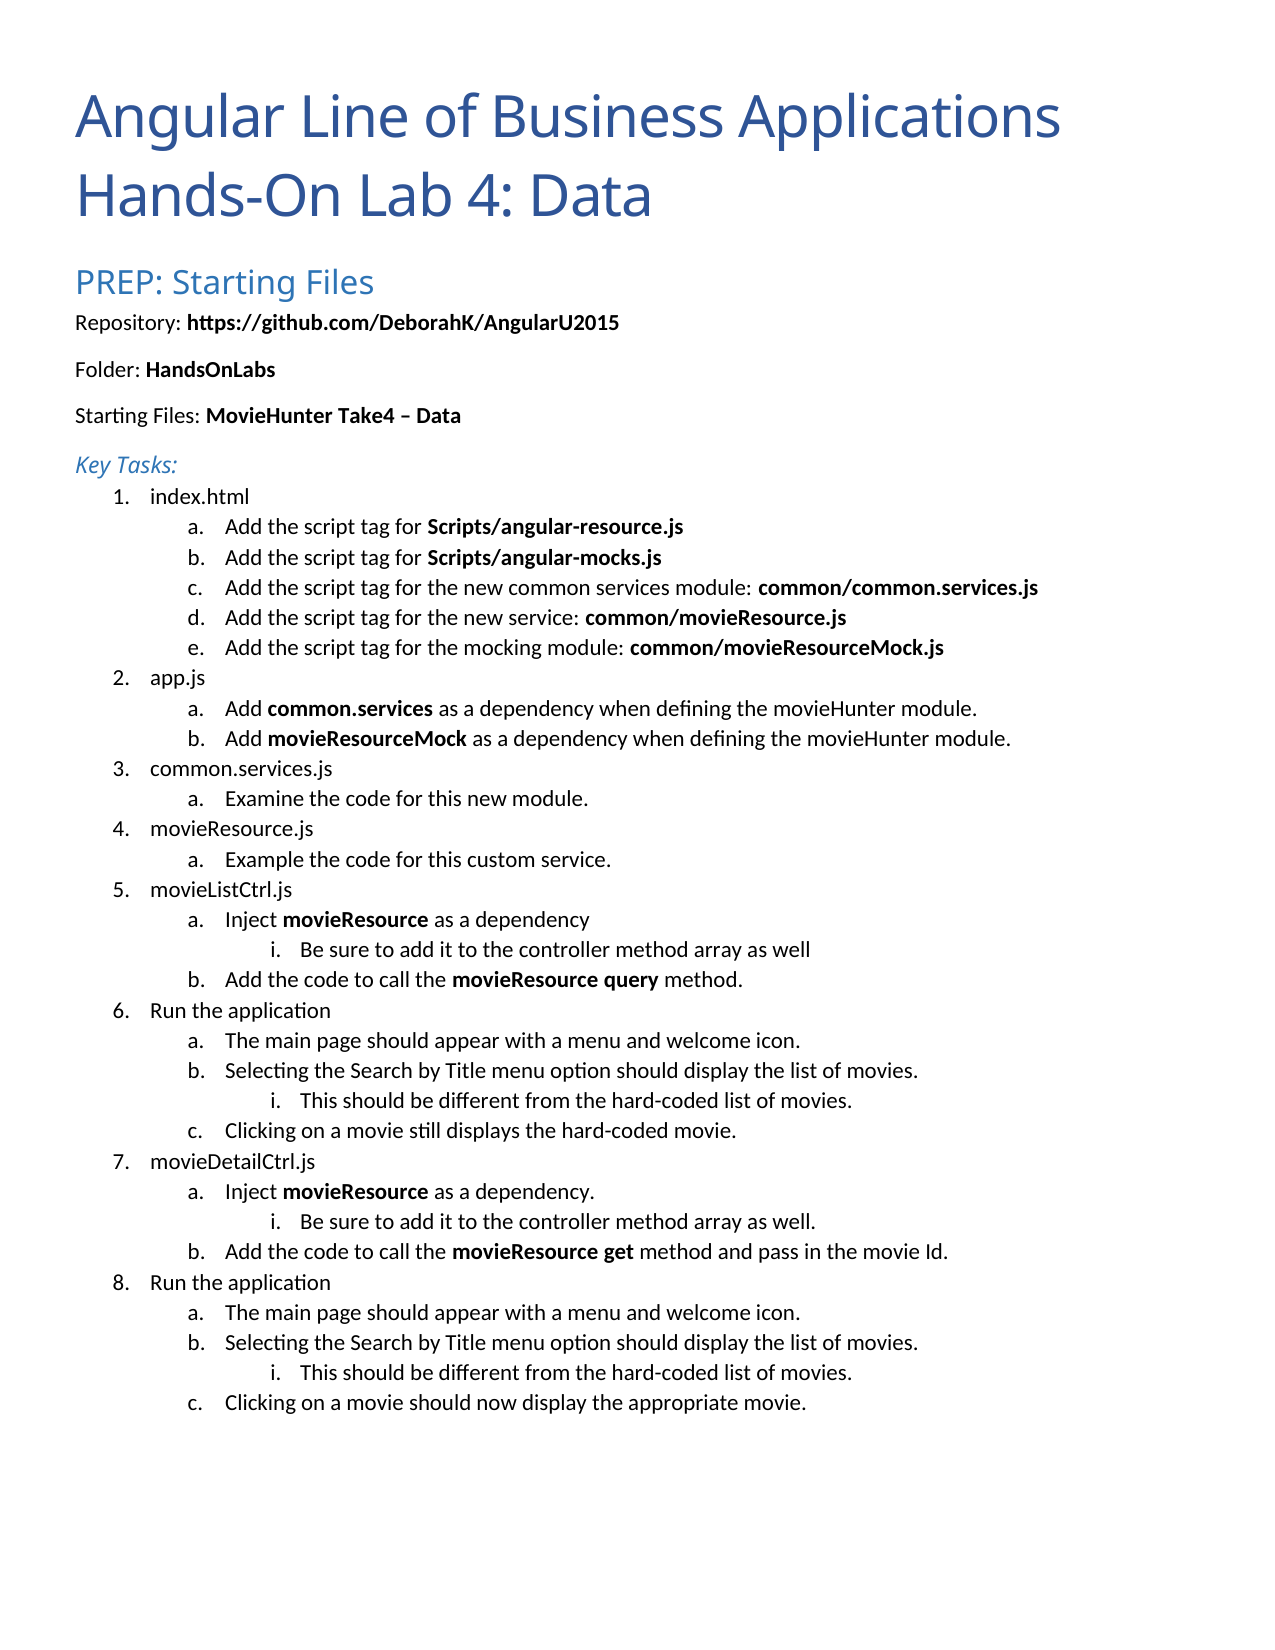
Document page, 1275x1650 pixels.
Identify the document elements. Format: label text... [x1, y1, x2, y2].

list app.js [112, 663, 1200, 692]
list Add the script tag for the new common services module: common/common.services.js [187, 573, 1200, 601]
list Inject movieResource as a dependency [187, 905, 1200, 933]
list This should be different from the hard-coded list of movies. [281, 1358, 1200, 1386]
list movieDetailCtrl.js [112, 1147, 1200, 1175]
list The main page should appear with a menu and welcome icon. [187, 1026, 1200, 1054]
text Starting Files: MovieHunter Take4 – Data [75, 402, 1200, 430]
list Add the script tag for the mocking module: common/movieResourceMock.js [187, 633, 1200, 661]
list common.services.js [112, 754, 1200, 782]
list Run the application [112, 1268, 1200, 1296]
list index.html [112, 482, 1200, 510]
list Example the code for this custom service. [187, 845, 1200, 873]
list Be sure to add it to the controller method array as well [281, 935, 1200, 963]
list Add the code to call the movieResource query method. [187, 966, 1200, 994]
text Key Tasks: [75, 448, 1200, 480]
list Add movieResourceMock as a dependency when defining the movieHunter module. [187, 724, 1200, 752]
list Inject movieResource as a dependency. [187, 1177, 1200, 1205]
list This should be different from the hard-coded list of movies. [281, 1086, 1200, 1114]
list Add the script tag for Scripts/angular-mocks.js [187, 543, 1200, 571]
list Clicking on a movie still displays the hard-coded movie. [187, 1117, 1200, 1145]
text Repository: https://github.com/DeborahK/AngularU2015 [75, 308, 1200, 336]
list The main page should appear with a menu and welcome icon. [187, 1298, 1200, 1326]
list Add the code to call the movieResource get method and pass in the movie Id. [187, 1237, 1200, 1266]
list Run the application [112, 996, 1200, 1024]
list Examine the code for this new module. [187, 784, 1200, 812]
list Be sure to add it to the controller method array as well. [281, 1207, 1200, 1235]
title Angular Line of Business Applications [75, 75, 1200, 154]
list movieResource.js [112, 814, 1200, 843]
text Folder: HandsOnLabs [75, 355, 1200, 383]
list Add common.services as a dependency when defining the movieHunter module. [187, 694, 1200, 722]
list Clicking on a movie should now display the appropriate movie. [187, 1388, 1200, 1417]
list Selecting the Search by Title menu option should display the list of movies. [187, 1056, 1200, 1084]
subtitle PREP: Starting Files [75, 259, 1200, 304]
list Selecting the Search by Title menu option should display the list of movies. [187, 1328, 1200, 1356]
title Hands-On Lab 4: Data [75, 154, 1200, 234]
list Add the script tag for Scripts/angular-resource.js [187, 512, 1200, 541]
list Add the script tag for the new service: common/movieResource.js [187, 603, 1200, 631]
list movieListCtrl.js [112, 875, 1200, 903]
